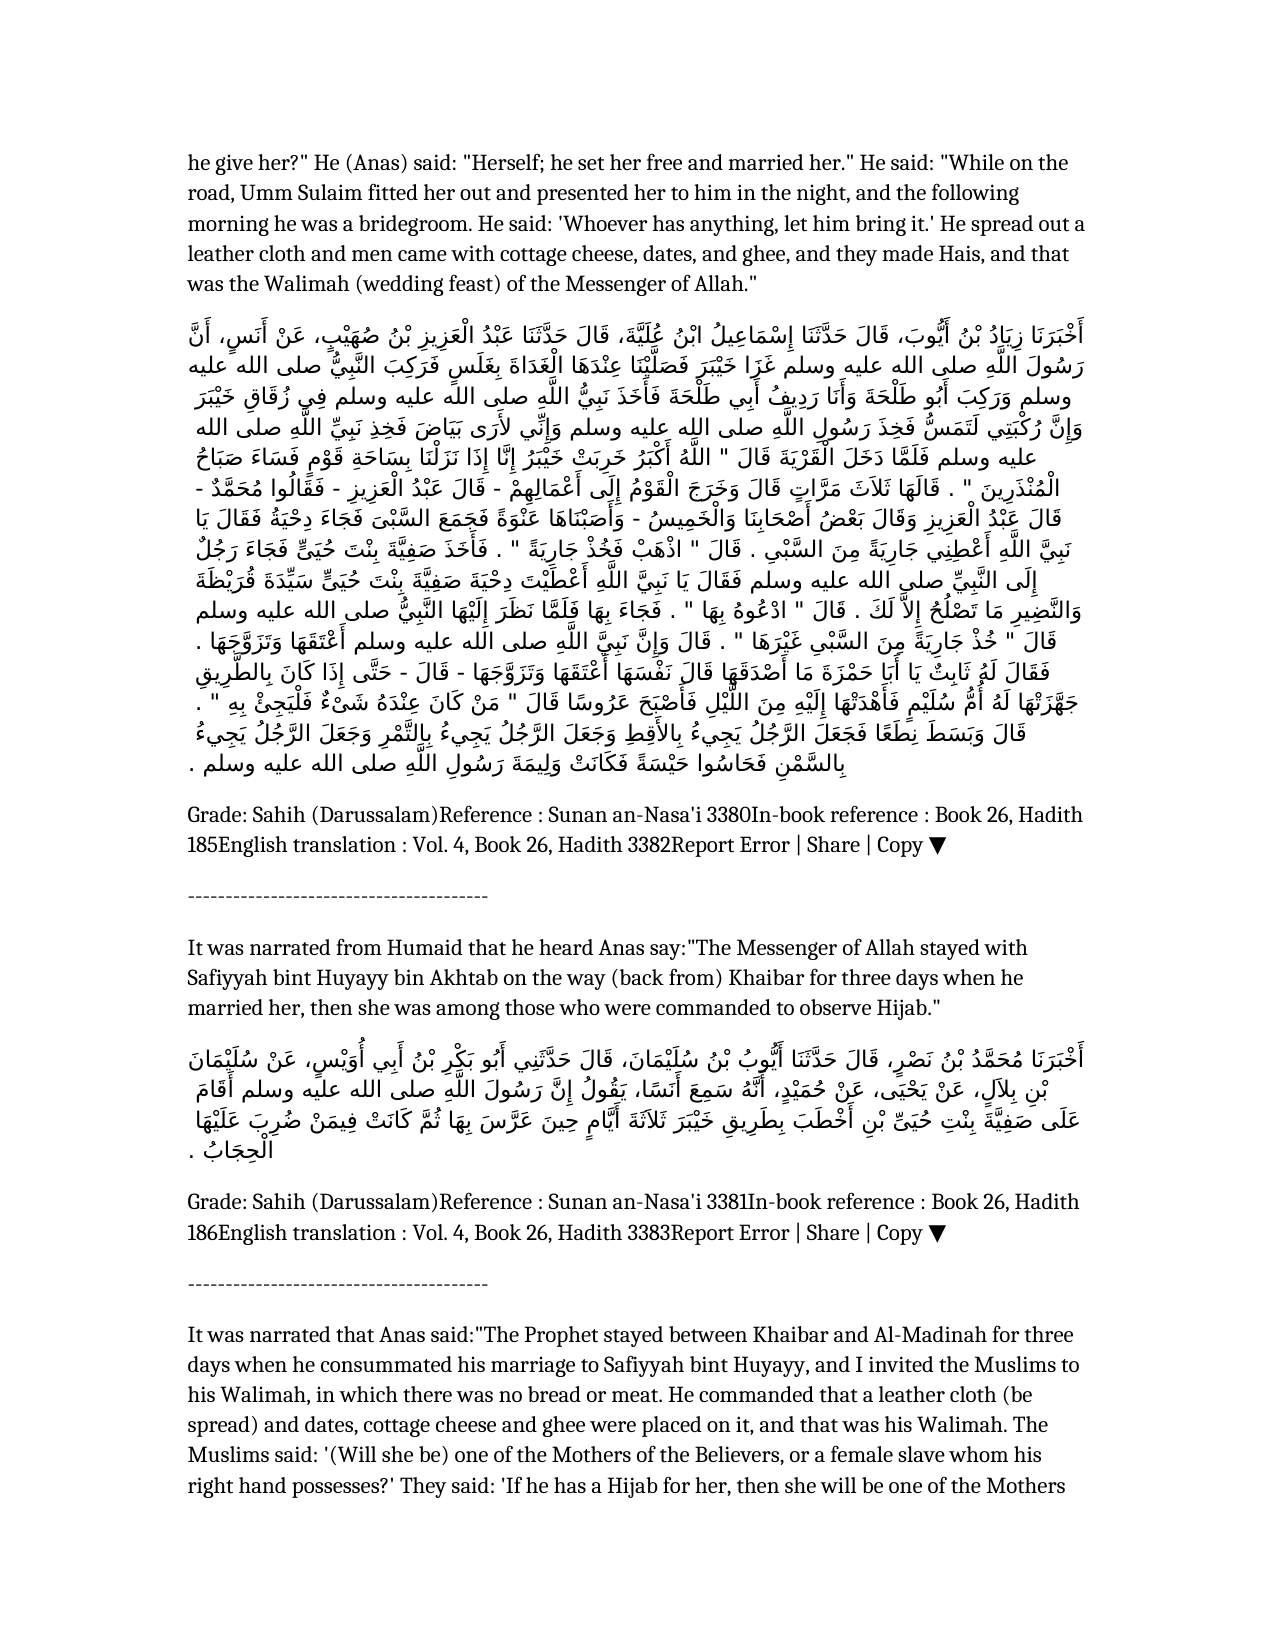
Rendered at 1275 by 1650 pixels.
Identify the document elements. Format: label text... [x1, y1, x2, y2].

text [187, 150, 1087, 297]
text ---------------------------------------- [187, 883, 1087, 910]
text ---------------------------------------- [187, 1270, 1087, 1297]
text أَخْبَرَنَا مُحَمَّدُ بْنُ نَصْرٍ، قَالَ حَدَّثَنَا أَيُّوبُ بْنُ سُلَيْمَانَ، قَالَ حَدَّثَنِي أَبُو بَكْرِ بْنُ أَبِي أُوَيْسٍ، عَنْ سُلَيْمَانَ بْنِ بِلاَلٍ، عَنْ يَحْيَى، عَنْ حُمَيْدٍ، أَنَّهُ سَمِعَ أَنَسًا، يَقُولُ إِنَّ رَسُولَ اللَّهِ صلى الله عليه وسلم أَقَامَ عَلَى صَفِيَّةَ بِنْتِ حُيَىِّ بْنِ أَخْطَبَ بِطَرِيقِ خَيْبَرَ ثَلاَثَةَ أَيَّامٍ حِينَ عَرَّسَ بِهَا ثُمَّ كَانَتْ فِيمَنْ ضُرِبَ عَلَيْهَا الْحِجَابُ ‏.‏ [187, 1046, 1087, 1164]
text Grade: Sahih (Darussalam)Reference : Sunan an-Nasa'i 3381In-book reference : Book 26, Hadith 186English translation : Vol. 4, Book 26, Hadith 3383Report Error | Share | Copy ▼ [187, 1189, 1087, 1246]
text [187, 1321, 1087, 1499]
text أَخْبَرَنَا زِيَادُ بْنُ أَيُّوبَ، قَالَ حَدَّثَنَا إِسْمَاعِيلُ ابْنُ عُلَيَّةَ، قَالَ حَدَّثَنَا عَبْدُ الْعَزِيزِ بْنُ صُهَيْبٍ، عَنْ أَنَسٍ، أَنَّ رَسُولَ اللَّهِ صلى الله عليه وسلم غَزَا خَيْبَرَ فَصَلَّيْنَا عِنْدَهَا الْغَدَاةَ بِغَلَسٍ فَرَكِبَ النَّبِيُّ صلى الله عليه وسلم وَرَكِبَ أَبُو طَلْحَةَ وَأَنَا رَدِيفُ أَبِي طَلْحَةَ فَأَخَذَ نَبِيُّ اللَّهِ صلى الله عليه وسلم فِي زُقَاقِ خَيْبَرَ وَإِنَّ رُكْبَتِي لَتَمَسُّ فَخِذَ رَسُولِ اللَّهِ صلى الله عليه وسلم وَإِنِّي لأَرَى بَيَاضَ فَخِذِ نَبِيِّ اللَّهِ صلى الله عليه وسلم فَلَمَّا دَخَلَ الْقَرْيَةَ قَالَ ‏"‏ اللَّهُ أَكْبَرُ خَرِبَتْ خَيْبَرُ إِنَّا إِذَا نَزَلْنَا بِسَاحَةِ قَوْمٍ فَسَاءَ صَبَاحُ الْمُنْذَرِينَ ‏"‏ ‏.‏ قَالَهَا ثَلاَثَ مَرَّاتٍ قَالَ وَخَرَجَ الْقَوْمُ إِلَى أَعْمَالِهِمْ - قَالَ عَبْدُ الْعَزِيزِ - فَقَالُوا مُحَمَّدٌ - قَالَ عَبْدُ الْعَزِيزِ وَقَالَ بَعْضُ أَصْحَابِنَا وَالْخَمِيسُ - وَأَصَبْنَاهَا عَنْوَةً فَجَمَعَ السَّبْىَ فَجَاءَ دِحْيَةُ فَقَالَ يَا نَبِيَّ اللَّهِ أَعْطِنِي جَارِيَةً مِنَ السَّبْىِ ‏.‏ قَالَ ‏"‏ اذْهَبْ فَخُذْ جَارِيَةً ‏"‏ ‏.‏ فَأَخَذَ صَفِيَّةَ بِنْتَ حُيَىٍّ فَجَاءَ رَجُلٌ إِلَى النَّبِيِّ صلى الله عليه وسلم فَقَالَ يَا نَبِيَّ اللَّهِ أَعْطَيْتَ دِحْيَةَ صَفِيَّةَ بِنْتَ حُيَىٍّ سَيِّدَةَ قُرَيْظَةَ وَالنَّضِيرِ مَا تَصْلُحُ إِلاَّ لَكَ ‏.‏ قَالَ ‏"‏ ادْعُوهُ بِهَا ‏"‏ ‏.‏ فَجَاءَ بِهَا فَلَمَّا نَظَرَ إِلَيْهَا النَّبِيُّ صلى الله عليه وسلم قَالَ ‏"‏ خُذْ جَارِيَةً مِنَ السَّبْىِ غَيْرَهَا ‏"‏ ‏.‏ قَالَ وَإِنَّ نَبِيَّ اللَّهِ صلى الله عليه وسلم أَعْتَقَهَا وَتَزَوَّجَهَا ‏.‏ فَقَالَ لَهُ ثَابِتٌ يَا أَبَا حَمْزَةَ مَا أَصْدَقَهَا قَالَ نَفْسَهَا أَعْتَقَهَا وَتَزَوَّجَهَا - قَالَ - حَتَّى إِذَا كَانَ بِالطَّرِيقِ جَهَّزَتْهَا لَهُ أُمُّ سُلَيْمٍ فَأَهْدَتْهَا إِلَيْهِ مِنَ اللَّيْلِ فَأَصْبَحَ عَرُوسًا قَالَ ‏"‏ مَنْ كَانَ عِنْدَهُ شَىْءٌ فَلْيَجِئْ بِهِ ‏"‏ ‏.‏ قَالَ وَبَسَطَ نِطَعًا فَجَعَلَ الرَّجُلُ يَجِيءُ بِالأَقِطِ وَجَعَلَ الرَّجُلُ يَجِيءُ بِالتَّمْرِ وَجَعَلَ الرَّجُلُ يَجِيءُ بِالسَّمْنِ فَحَاسُوا حَيْسَةً فَكَانَتْ وَلِيمَةَ رَسُولِ اللَّهِ صلى الله عليه وسلم ‏.‏ [187, 322, 1087, 777]
text Grade: Sahih (Darussalam)Reference : Sunan an-Nasa'i 3380In-book reference : Book 26, Hadith 185English translation : Vol. 4, Book 26, Hadith 3382Report Error | Share | Copy ▼ [187, 802, 1087, 859]
text It was narrated from Humaid that he heard Anas say:"The Messenger of Allah stayed with Safiyyah bint Huyayy bin Akhtab on the way (back from) Khaibar for three days when he married her, then she was among those who were commanded to observe Hijab." [187, 934, 1087, 1021]
